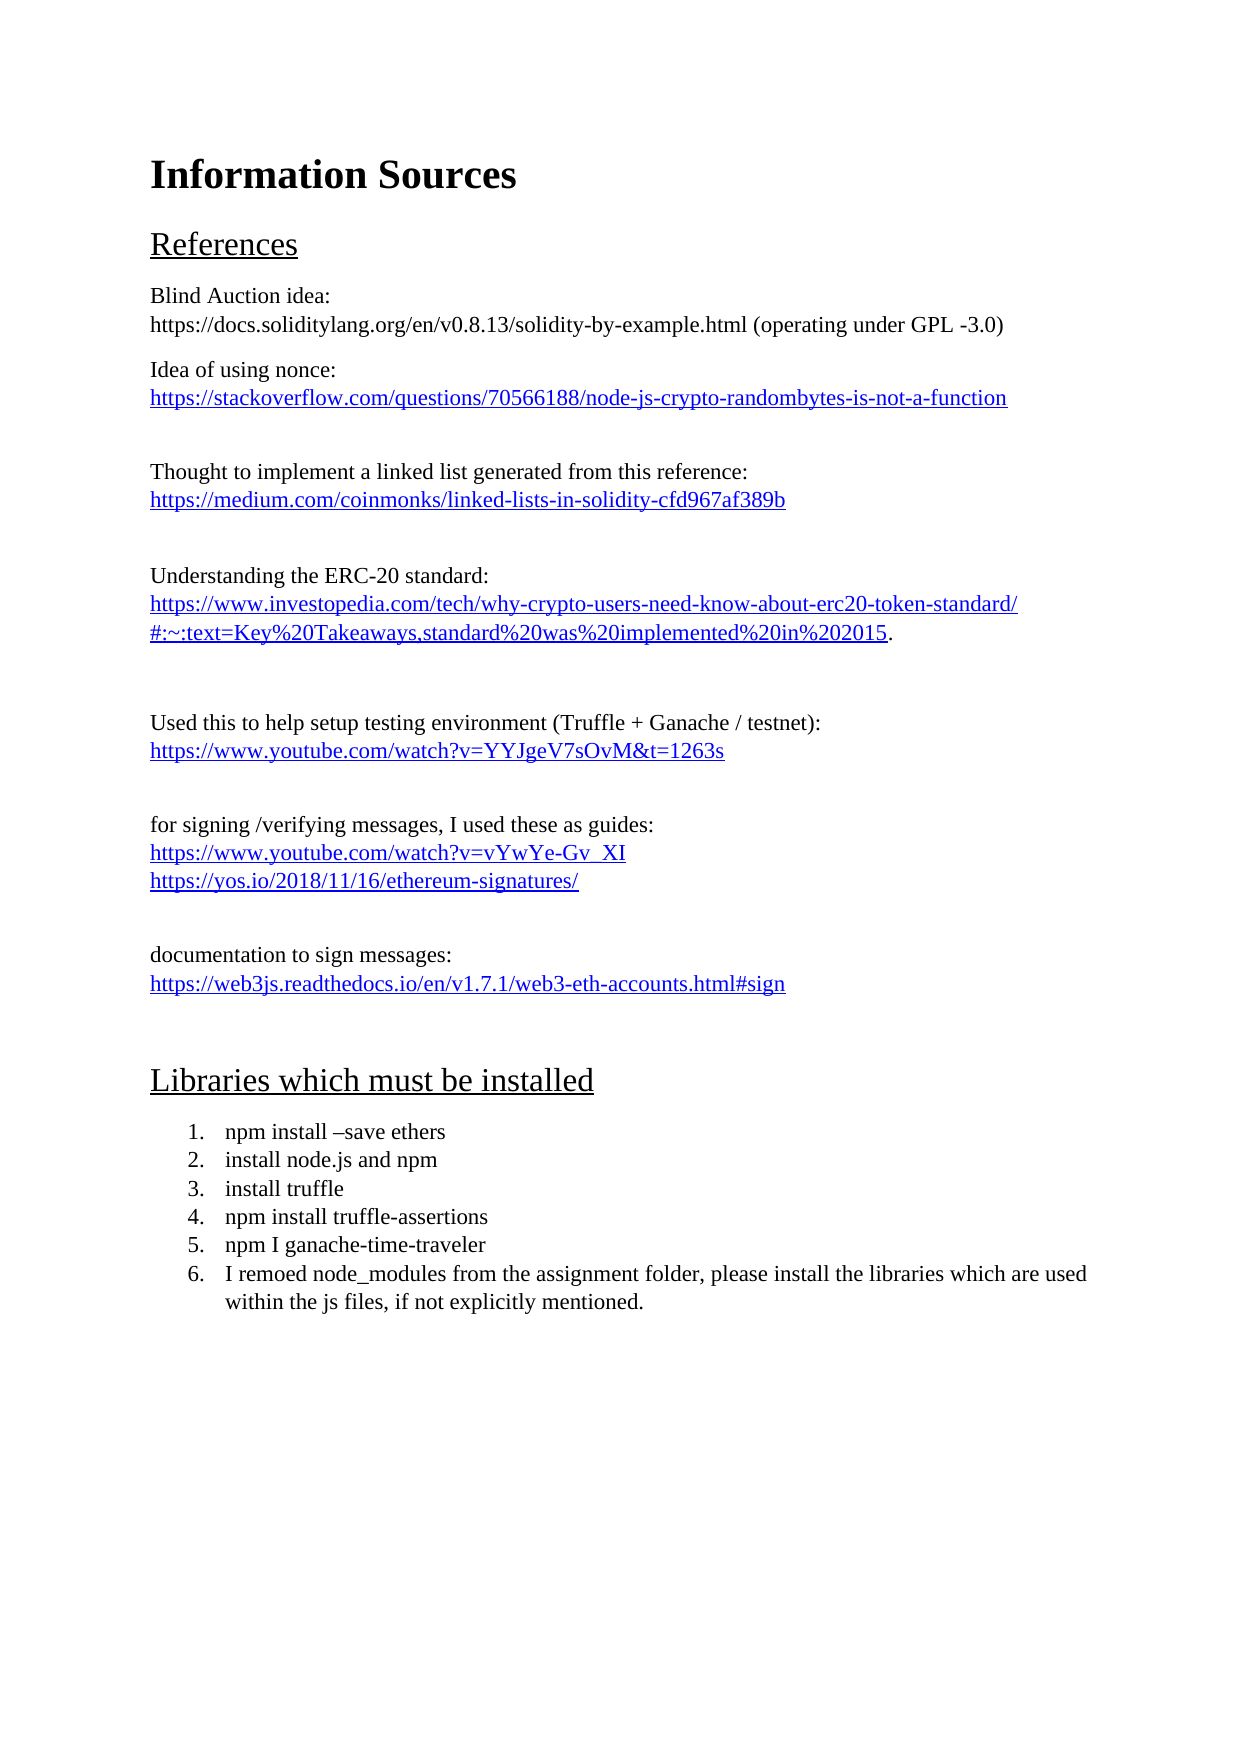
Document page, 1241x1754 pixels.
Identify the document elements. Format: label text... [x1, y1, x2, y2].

text Libraries which must be installed [150, 1060, 1090, 1098]
list npm install –save ethers [187, 1118, 1090, 1144]
text Used this to help setup testing environment (Truffle + Ganache / testnet): https://www.youtube.com/watch?v=YYJgeV7sOvM&t=1263s [150, 709, 1090, 763]
text References [150, 224, 1090, 263]
list install node.js and npm [187, 1146, 1090, 1173]
text documentation to sign messages: https://web3js.readthedocs.io/en/v1.7.1/web3-eth-accounts.html#sign [150, 913, 1090, 996]
text Idea of using nonce: https://stackoverflow.com/questions/70566188/node-js-crypto-randombytes-is-not-a-function [150, 356, 1090, 411]
list install truffle [187, 1175, 1090, 1201]
list I remoed node_modules from the assignment folder, please install the libraries which are used within the js files, if not explicitly mentioned. [187, 1260, 1090, 1315]
text Thought to implement a linked list generated from this reference: https://medium.com/coinmonks/linked-lists-in-solidity-cfd967af389b [150, 429, 1090, 543]
text Information Sources [150, 150, 1090, 198]
list npm I ganache-time-traveler [187, 1232, 1090, 1258]
text Blind Auction idea: https://docs.soliditylang.org/en/v0.8.13/solidity-by-example.html (operating under GPL -3.0) [150, 282, 1090, 337]
text for signing /verifying messages, I used these as guides: https://www.youtube.com/watch?v=vYwYe-Gv_XI https://yos.io/2018/11/16/ethereum-signatures/ [150, 782, 1090, 894]
list npm install truffle-assertions [187, 1203, 1090, 1229]
text Understanding the ERC-20 standard: https://www.investopedia.com/tech/why-crypto-users-need-know-about-erc20-token-standard/#:~:text=Key%20Takeaways,standard%20was%20implemented%20in%202015. [150, 562, 1090, 645]
